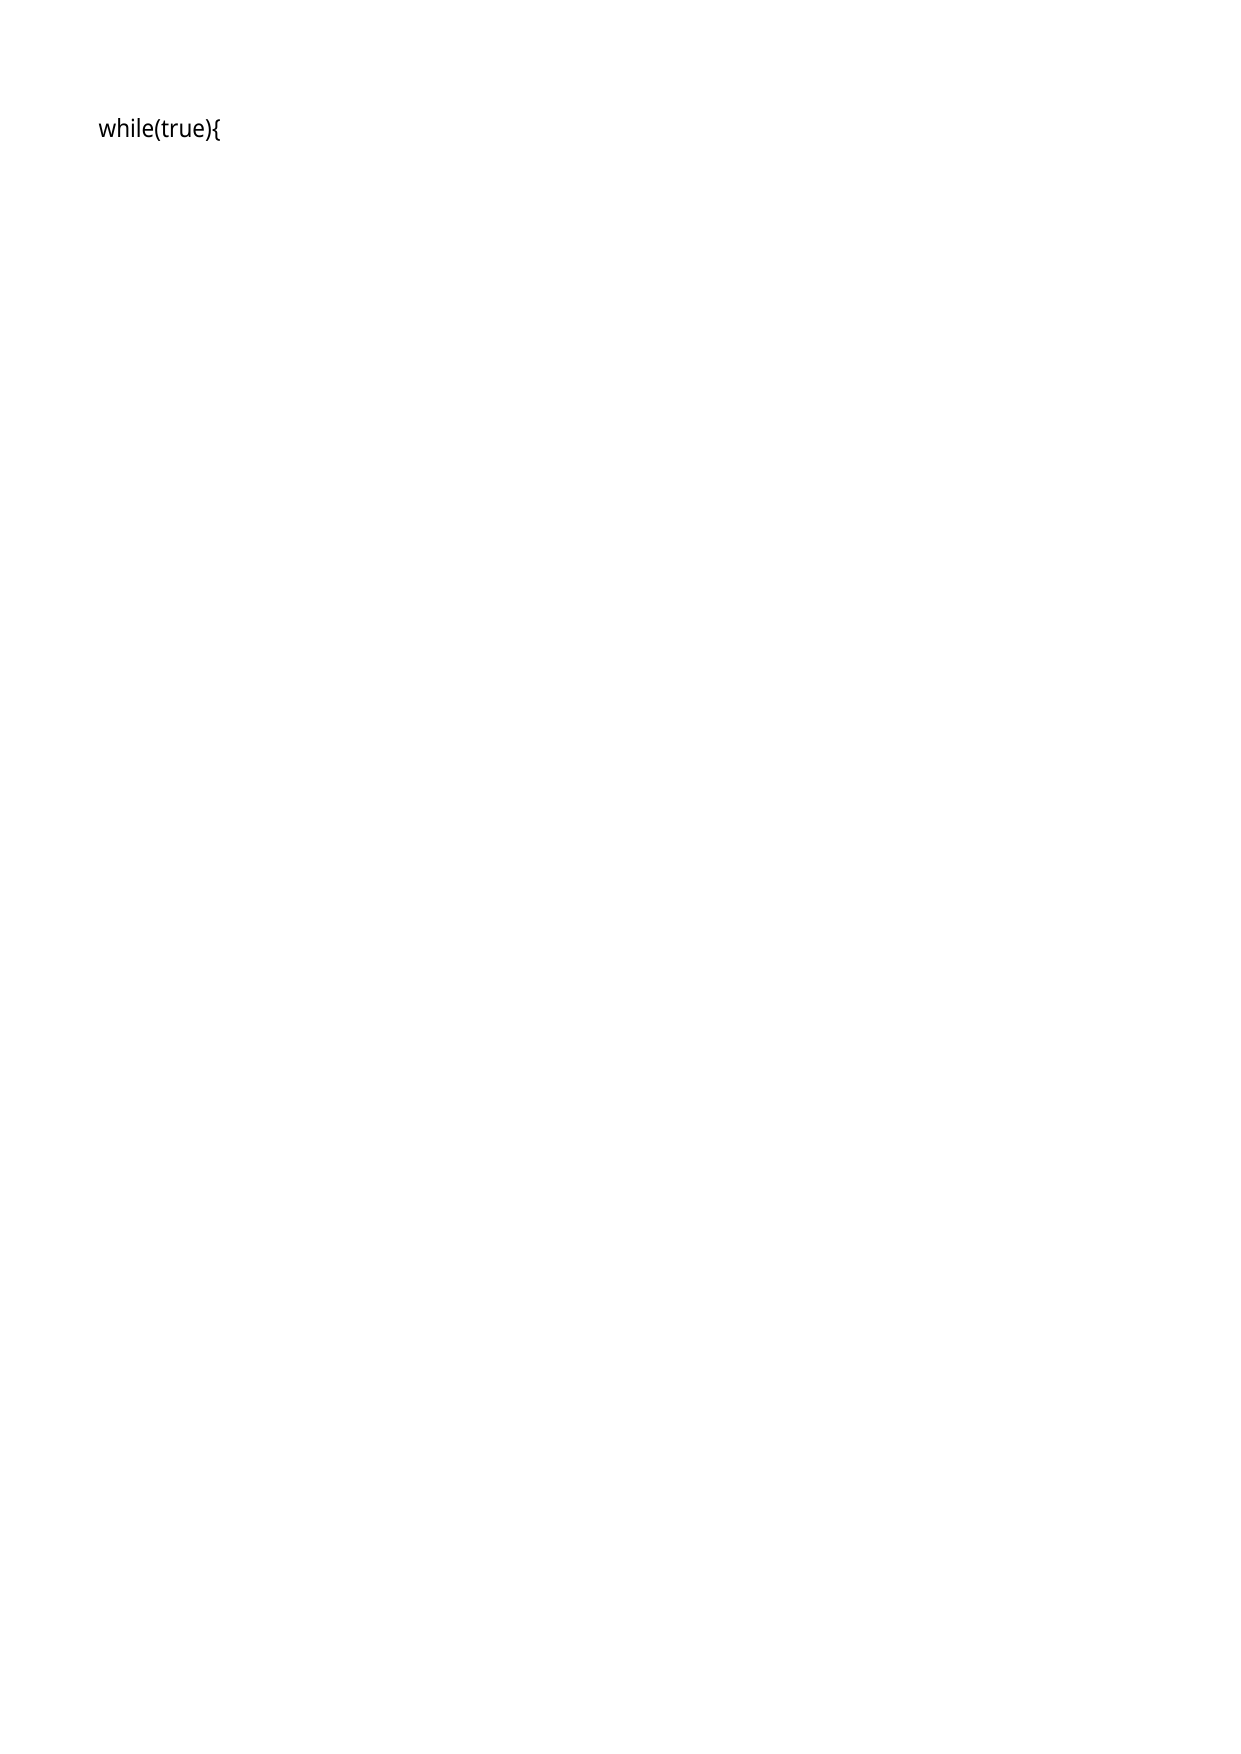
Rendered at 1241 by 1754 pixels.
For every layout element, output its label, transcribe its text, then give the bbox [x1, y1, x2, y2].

text while(true){ [98, 110, 1196, 144]
